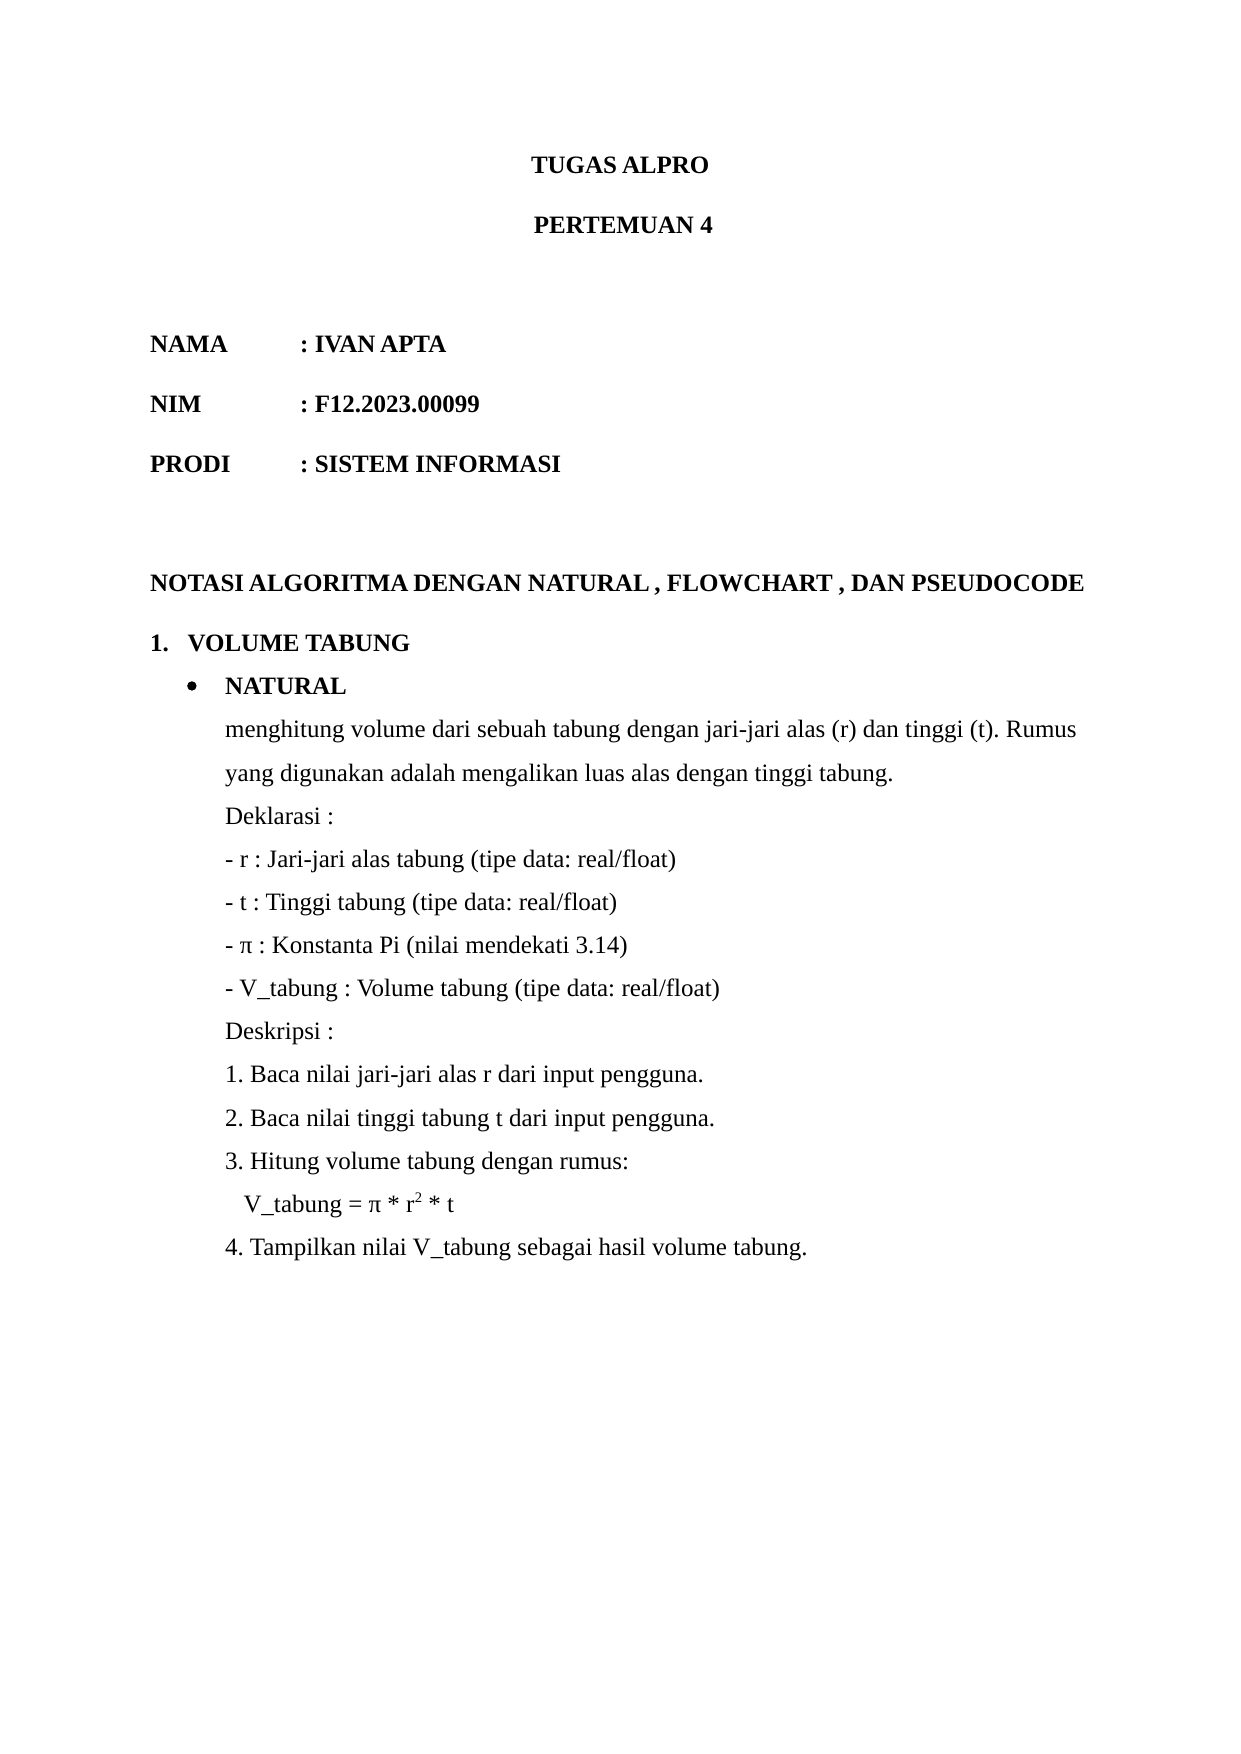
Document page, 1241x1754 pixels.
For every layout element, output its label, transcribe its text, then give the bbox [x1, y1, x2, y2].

list - r : Jari-jari alas tabung (tipe data: real/float) [225, 844, 1090, 873]
list 4. Tampilkan nilai V_tabung sebagai hasil volume tabung. [225, 1232, 1090, 1261]
text NIM : F12.2023.00099 [150, 389, 1090, 418]
list - V_tabung : Volume tabung (tipe data: real/float) [225, 973, 1090, 1002]
text PRODI : SISTEM INFORMASI [150, 449, 1090, 478]
list 1. Baca nilai jari-jari alas r dari input pengguna. [225, 1059, 1090, 1088]
text NOTASI ALGORITMA DENGAN NATURAL , FLOWCHART , DAN PSEUDOCODE [150, 568, 1090, 597]
list NATURAL [187, 671, 1090, 700]
list 2. Baca nilai tinggi tabung t dari input pengguna. [225, 1103, 1090, 1131]
text PERTEMUAN 4 [150, 210, 1090, 238]
list Deskripsi : [225, 1016, 1090, 1045]
list - t : Tinggi tabung (tipe data: real/float) [225, 887, 1090, 916]
list Deklarasi : [225, 801, 1090, 829]
list menghitung volume dari sebuah tabung dengan jari-jari alas (r) dan tinggi (t). Rumus yang digunakan adalah mengalikan luas alas dengan tinggi tabung. [225, 714, 1090, 786]
list - π : Konstanta Pi (nilai mendekati 3.14) [225, 930, 1090, 959]
list V_tabung = π * r2 * t [225, 1189, 1090, 1218]
list 3. Hitung volume tabung dengan rumus: [225, 1146, 1090, 1174]
list VOLUME TABUNG [150, 628, 1090, 657]
text TUGAS ALPRO [150, 150, 1090, 179]
text NAMA : IVAN APTA [150, 329, 1090, 358]
